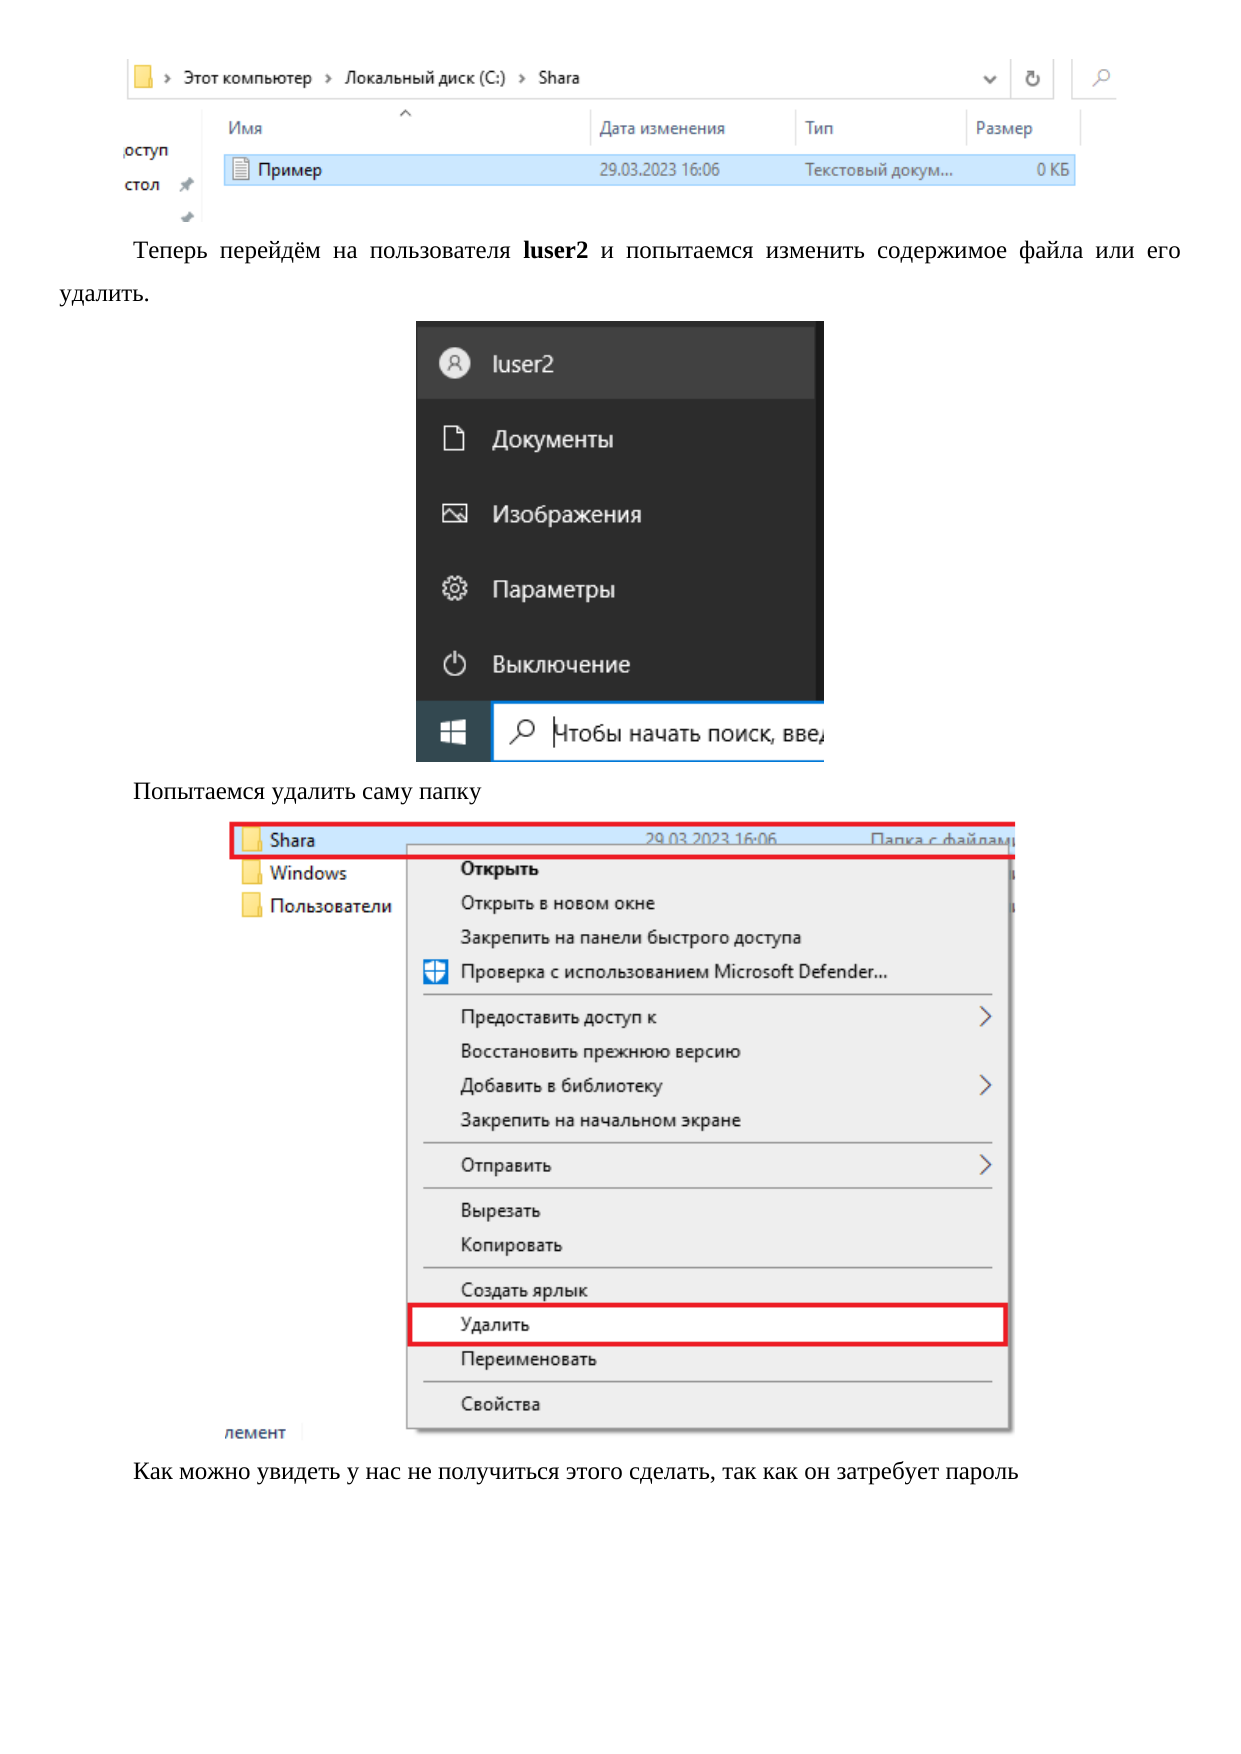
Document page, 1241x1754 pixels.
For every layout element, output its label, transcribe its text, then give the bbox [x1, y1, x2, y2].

text Теперь перейдём на пользователя luser2 и попытаемся изменить содержимое файла или его удалить. [59, 235, 1181, 307]
text Как можно увидеть у нас не получиться этого сделать, так как он затребует пароль [59, 1456, 1181, 1485]
text Попытаемся удалить саму папку [59, 776, 1181, 805]
picture [123, 59, 1117, 222]
picture [416, 321, 824, 762]
picture [225, 819, 1016, 1442]
